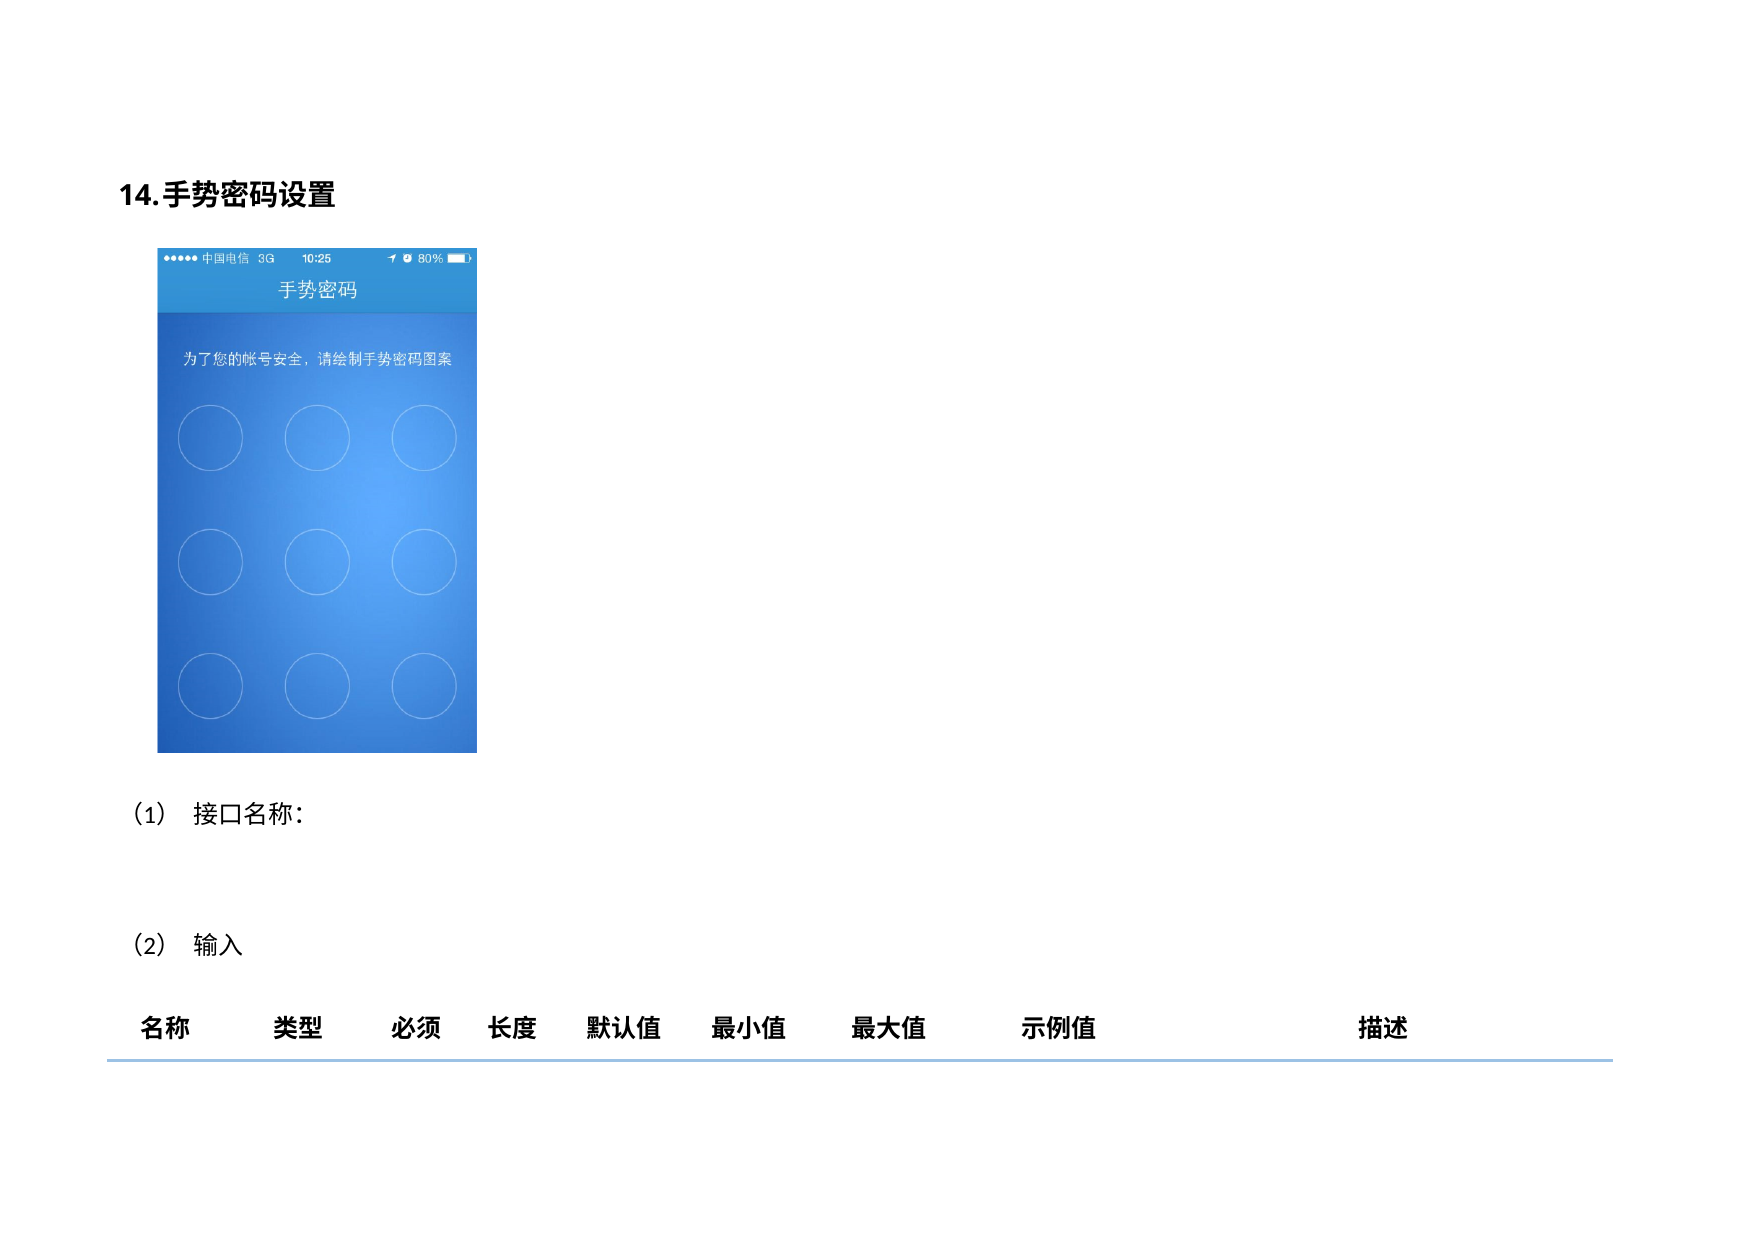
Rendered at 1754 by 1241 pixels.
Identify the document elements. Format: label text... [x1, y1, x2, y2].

picture [155, 246, 481, 753]
subtitle 手势密码设置 [118, 161, 1624, 226]
list 接口名称： [118, 780, 1624, 845]
list 输入 [118, 911, 1624, 976]
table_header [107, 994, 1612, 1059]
